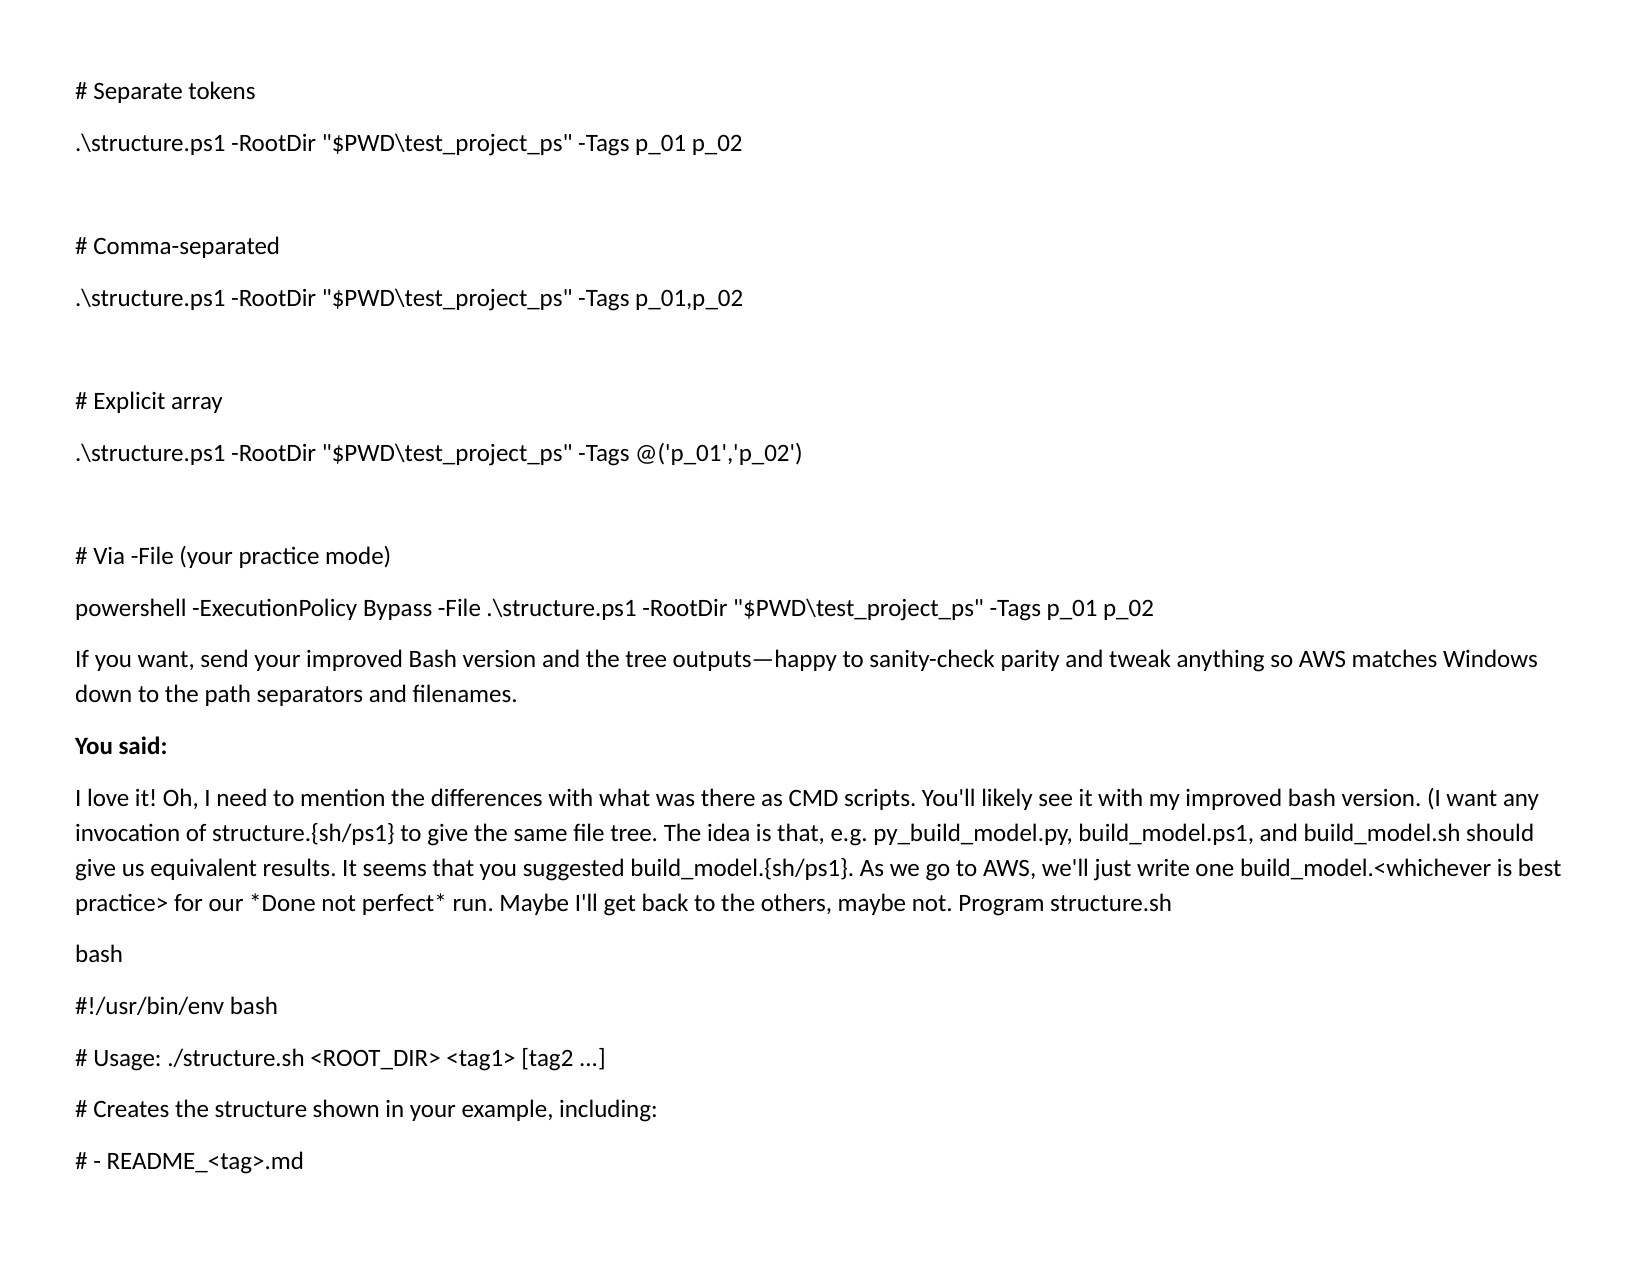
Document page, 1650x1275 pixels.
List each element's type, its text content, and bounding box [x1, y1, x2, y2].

text I love it! Oh, I need to mention the differences with what was there as CMD scripts. You'll likely see it with my improved bash version. (I want any invocation of structure.{sh/ps1} to give the same file tree. The idea is that, e.g. py_build_model.py, build_model.ps1, and build_model.sh should give us equivalent results. It seems that you suggested build_model.{sh/ps1}. As we go to AWS, we'll just write one build_model.<whichever is best practice> for our *Done not perfect* run. Maybe I'll get back to the others, maybe not. Program structure.sh [75, 782, 1575, 917]
text # Creates the structure shown in your example, including: [75, 1093, 1575, 1124]
text #!/usr/bin/env bash [75, 990, 1575, 1021]
text # Usage: ./structure.sh <ROOT_DIR> <tag1> [tag2 ...] [75, 1042, 1575, 1072]
text # Comma-separated [75, 230, 1575, 261]
text .\structure.ps1 -RootDir "$PWD\test_project_ps" -Tags @('p_01','p_02') [75, 437, 1575, 467]
text bash [75, 938, 1575, 969]
text If you want, send your improved Bash version and the tree outputs—happy to sanity-check parity and tweak anything so AWS matches Windows down to the path separators and filenames. [75, 643, 1575, 709]
text # Explicit array [75, 385, 1575, 416]
text # Via -File (your practice mode) [75, 540, 1575, 571]
text # Separate tokens [75, 75, 1575, 106]
text You said: [75, 730, 1575, 761]
text # - README_<tag>.md [75, 1145, 1575, 1176]
text powershell -ExecutionPolicy Bypass -File .\structure.ps1 -RootDir "$PWD\test_project_ps" -Tags p_01 p_02 [75, 592, 1575, 622]
text .\structure.ps1 -RootDir "$PWD\test_project_ps" -Tags p_01 p_02 [75, 127, 1575, 157]
text .\structure.ps1 -RootDir "$PWD\test_project_ps" -Tags p_01,p_02 [75, 282, 1575, 312]
